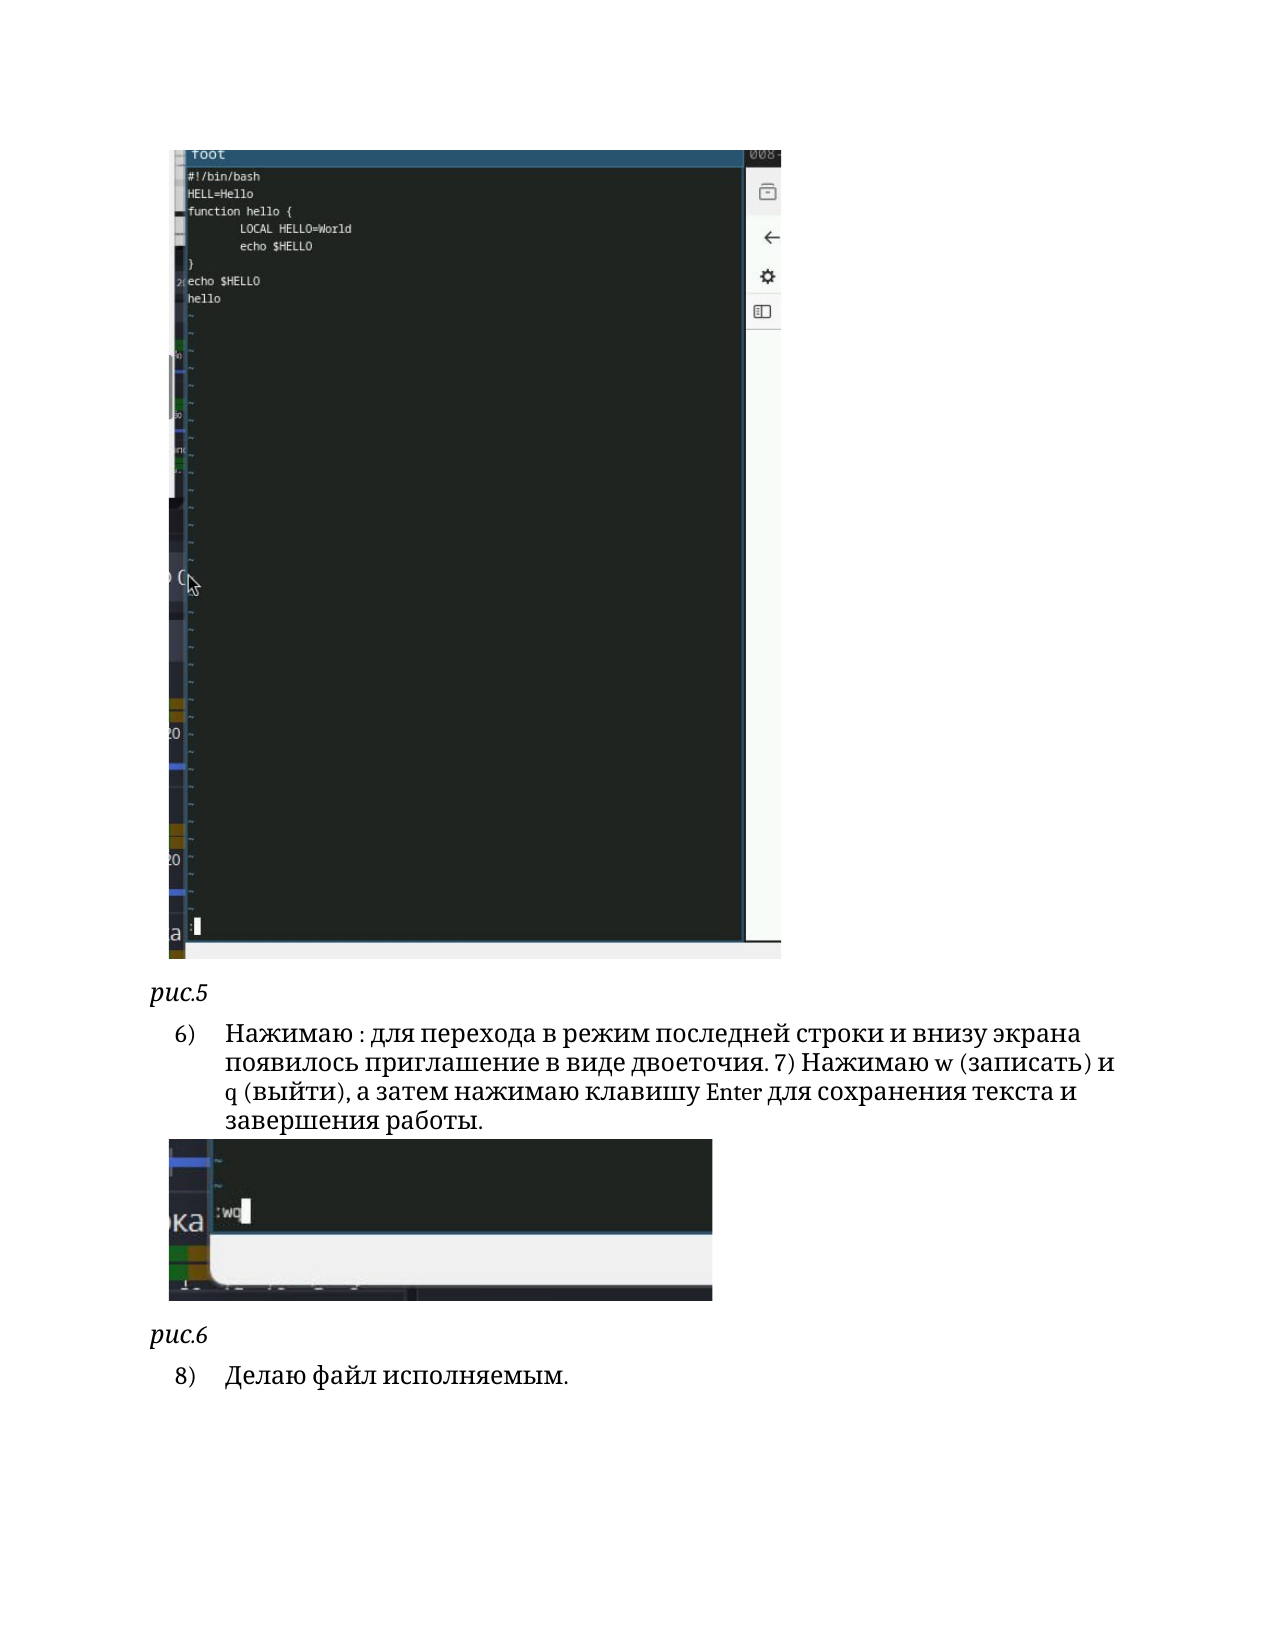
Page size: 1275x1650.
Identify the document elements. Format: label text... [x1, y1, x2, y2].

text рис.6 [150, 1321, 1125, 1350]
list Нажимаю : для перехода в режим последней строки и внизу экрана появилось приглашение в виде двоеточия. 7) Нажимаю w (записать) и q (выйти), а затем нажимаю клавишу Enter для сохранения текста и завершения работы. [175, 1020, 1125, 1135]
picture [168, 150, 782, 959]
text рис.5 [150, 979, 1125, 1008]
picture [168, 1139, 713, 1301]
list Делаю файл исполняемым. [175, 1362, 1125, 1391]
